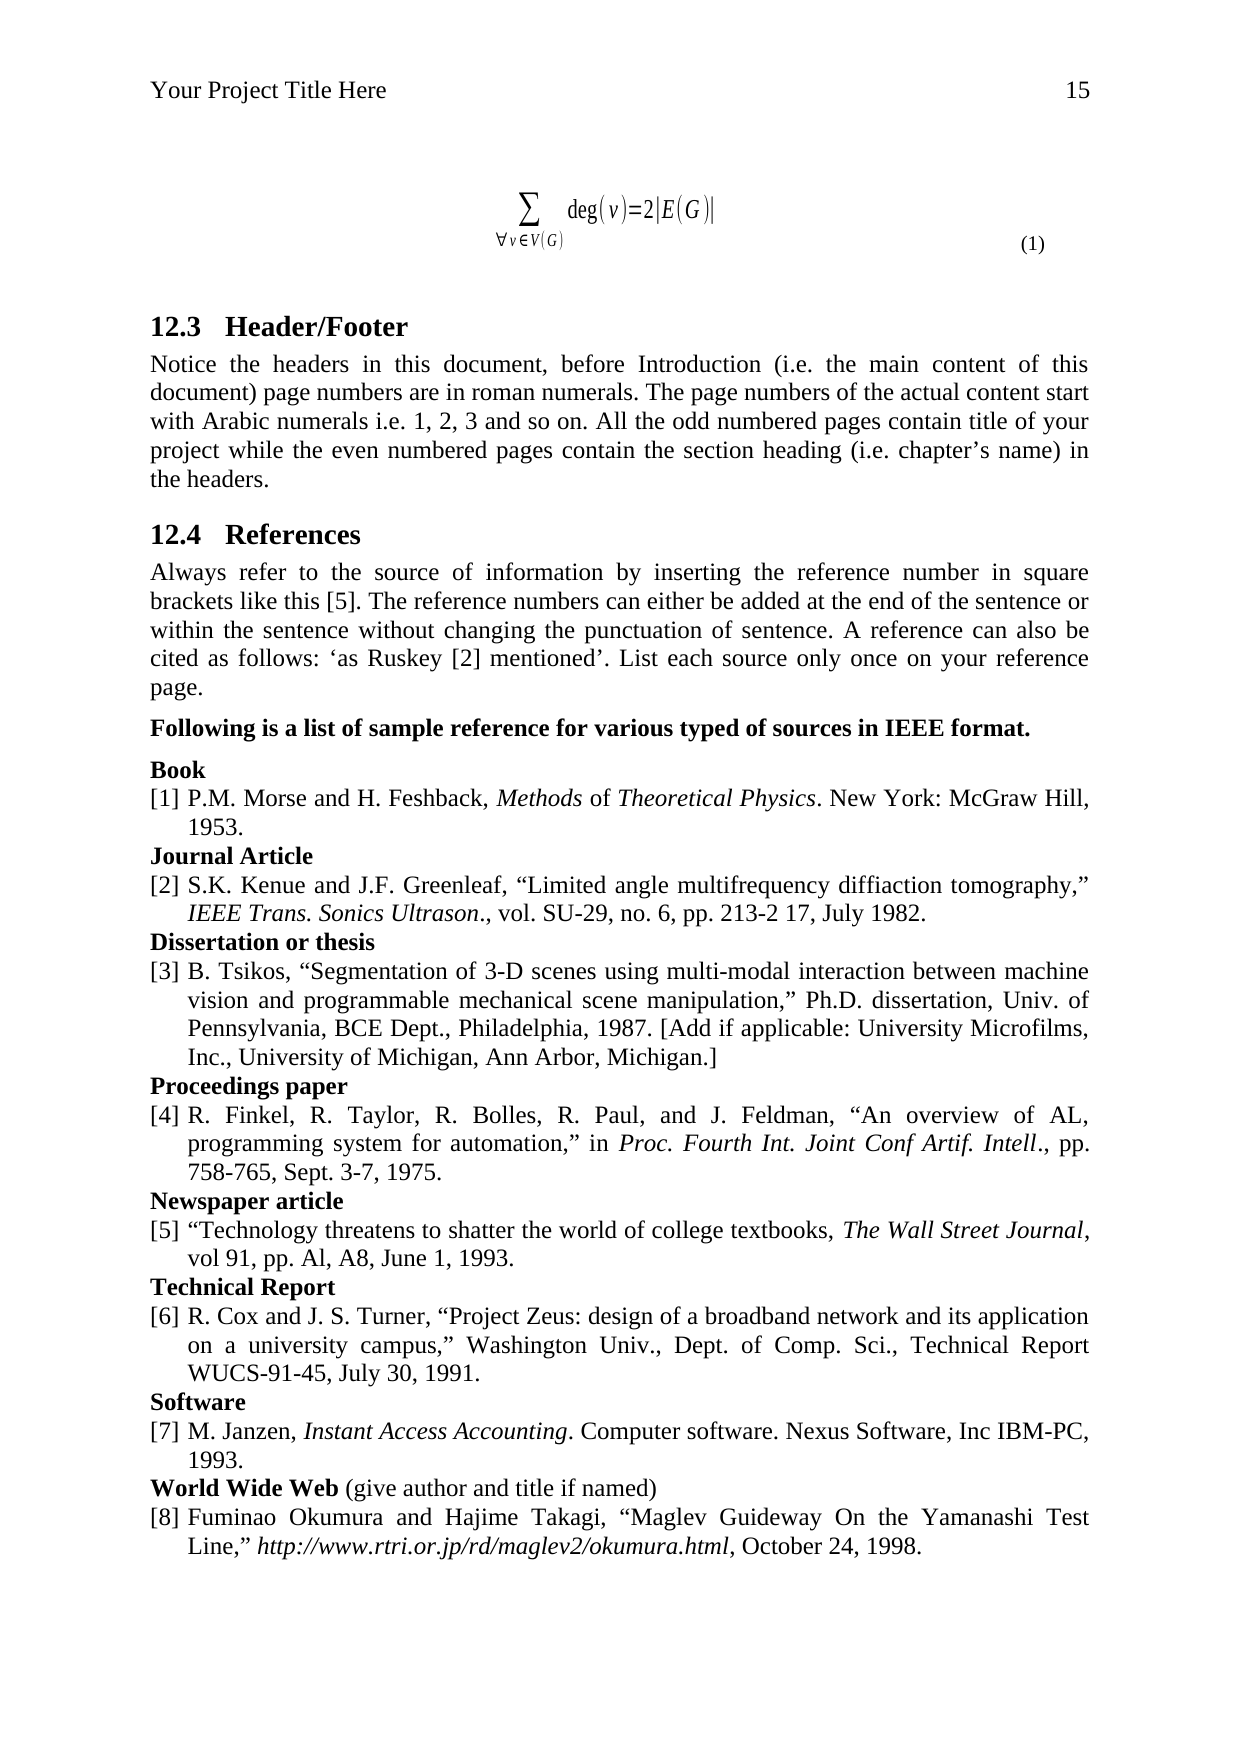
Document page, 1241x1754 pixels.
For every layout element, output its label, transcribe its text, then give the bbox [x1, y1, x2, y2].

text Journal Article [150, 841, 1090, 870]
text Notice the headers in this document, before Introduction (i.e. the main content of this document) page numbers are in roman numerals. The page numbers of the actual content start with Arabic numerals i.e. 1, 2, 3 and so on. All the odd numbered pages contain title of your project while the even numbered pages contain the section heading (i.e. chapter’s name) in the headers. [150, 349, 1090, 492]
text S.K. Kenue and J.F. Greenleaf, “Limited angle multifrequency diffiaction tomography,” IEEE Trans. Sonics Ultrason., vol. SU-29, no. 6, pp. 213-2 17, July 1982. [150, 870, 1090, 927]
text B. Tsikos, “Segmentation of 3-D scenes using multi-modal interaction between machine vision and programmable mechanical scene manipulation,” Ph.D. dissertation, Univ. of Pennsylvania, BCE Dept., Philadelphia, 1987. [Add if applicable: University Microfilms, Inc., University of Michigan, Ann Arbor, Michigan.] [150, 956, 1090, 1071]
text Always refer to the source of information by inserting the reference number in square brackets like this [5]. The reference numbers can either be added at the end of the sentence or within the sentence without changing the punctuation of sentence. A reference can also be cited as follows: ‘as Ruskey [2] mentioned’. List each source only once on your reference page. [150, 557, 1090, 701]
text Following is a list of sample reference for various typed of sources in IEEE format. [150, 713, 1090, 742]
text Fuminao Okumura and Hajime Takagi, “Maglev Guideway On the Yamanashi Test Line,” http://www.rtri.or.jp/rd/maglev2/okumura.html, October 24, 1998. [150, 1502, 1090, 1560]
text (1) [150, 191, 1090, 255]
text R. Cox and J. S. Turner, “Project Zeus: design of a broadband network and its application on a university campus,” Washington Univ., Dept. of Comp. Sci., Technical Report WUCS-91-45, July 30, 1991. [150, 1301, 1090, 1387]
text Technical Report [150, 1272, 1090, 1301]
text “Technology threatens to shatter the world of college textbooks, The Wall Street Journal, vol 91, pp. Al, A8, June 1, 1993. [150, 1215, 1090, 1272]
text P.M. Morse and H. Feshback, Methods of Theoretical Physics. New York: McGraw Hill, 1953. [150, 783, 1090, 841]
subtitle References [150, 517, 1090, 551]
text R. Finkel, R. Taylor, R. Bolles, R. Paul, and J. Feldman, “An overview of AL, programming system for automation,” in Proc. Fourth Int. Joint Conf Artif. Intell., pp. 758-765, Sept. 3-7, 1975. [150, 1100, 1090, 1186]
subtitle Header/Footer [150, 309, 1090, 342]
text M. Janzen, Instant Access Accounting. Computer software. Nexus Software, Inc IBM-PC, 1993. [150, 1416, 1090, 1473]
text Proceedings paper [150, 1071, 1090, 1100]
text Software [150, 1387, 1090, 1416]
text Book [150, 755, 1090, 783]
text Dissertation or thesis [150, 927, 1090, 956]
text Newspaper article [150, 1186, 1090, 1215]
text World Wide Web (give author and title if named) [150, 1473, 1090, 1502]
